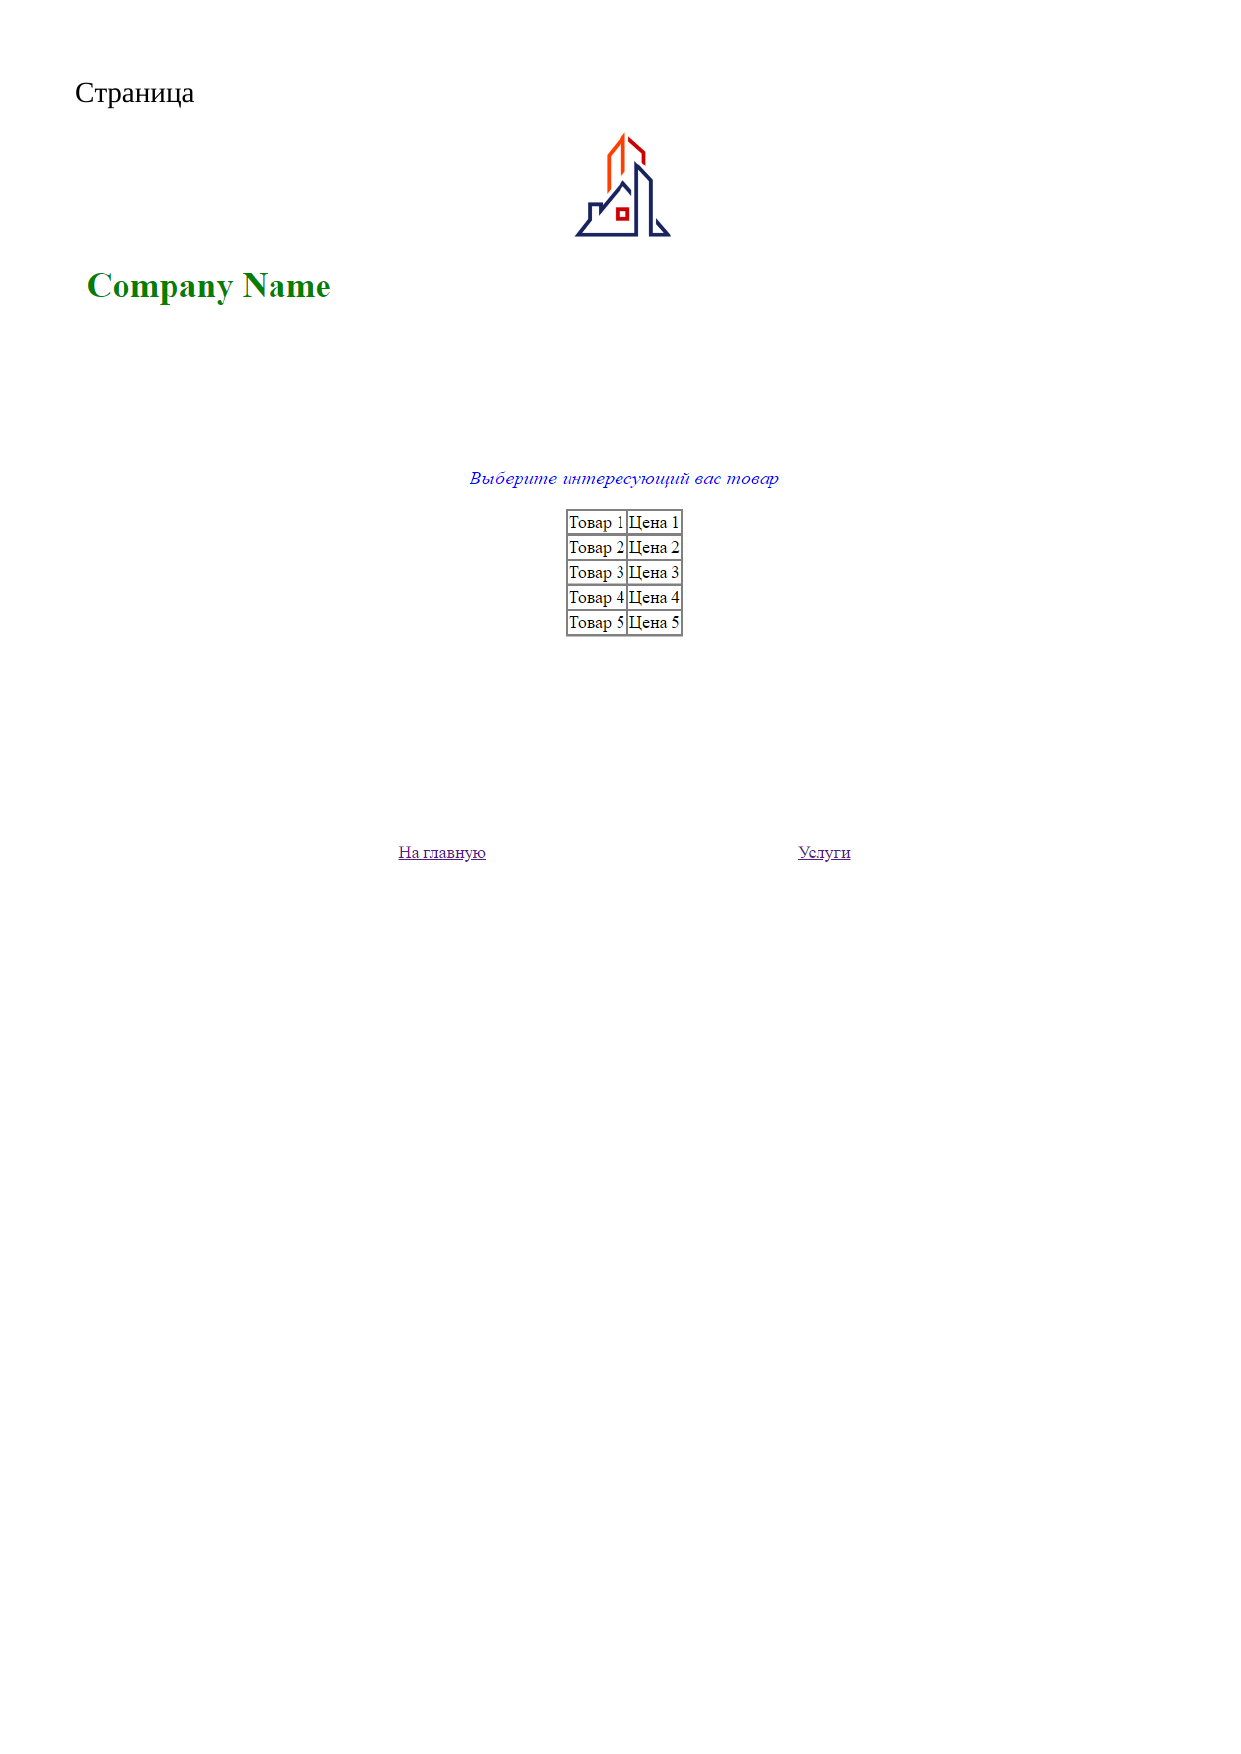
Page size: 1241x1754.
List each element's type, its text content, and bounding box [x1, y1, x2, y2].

picture [75, 112, 1166, 951]
text Страница [75, 75, 1165, 112]
